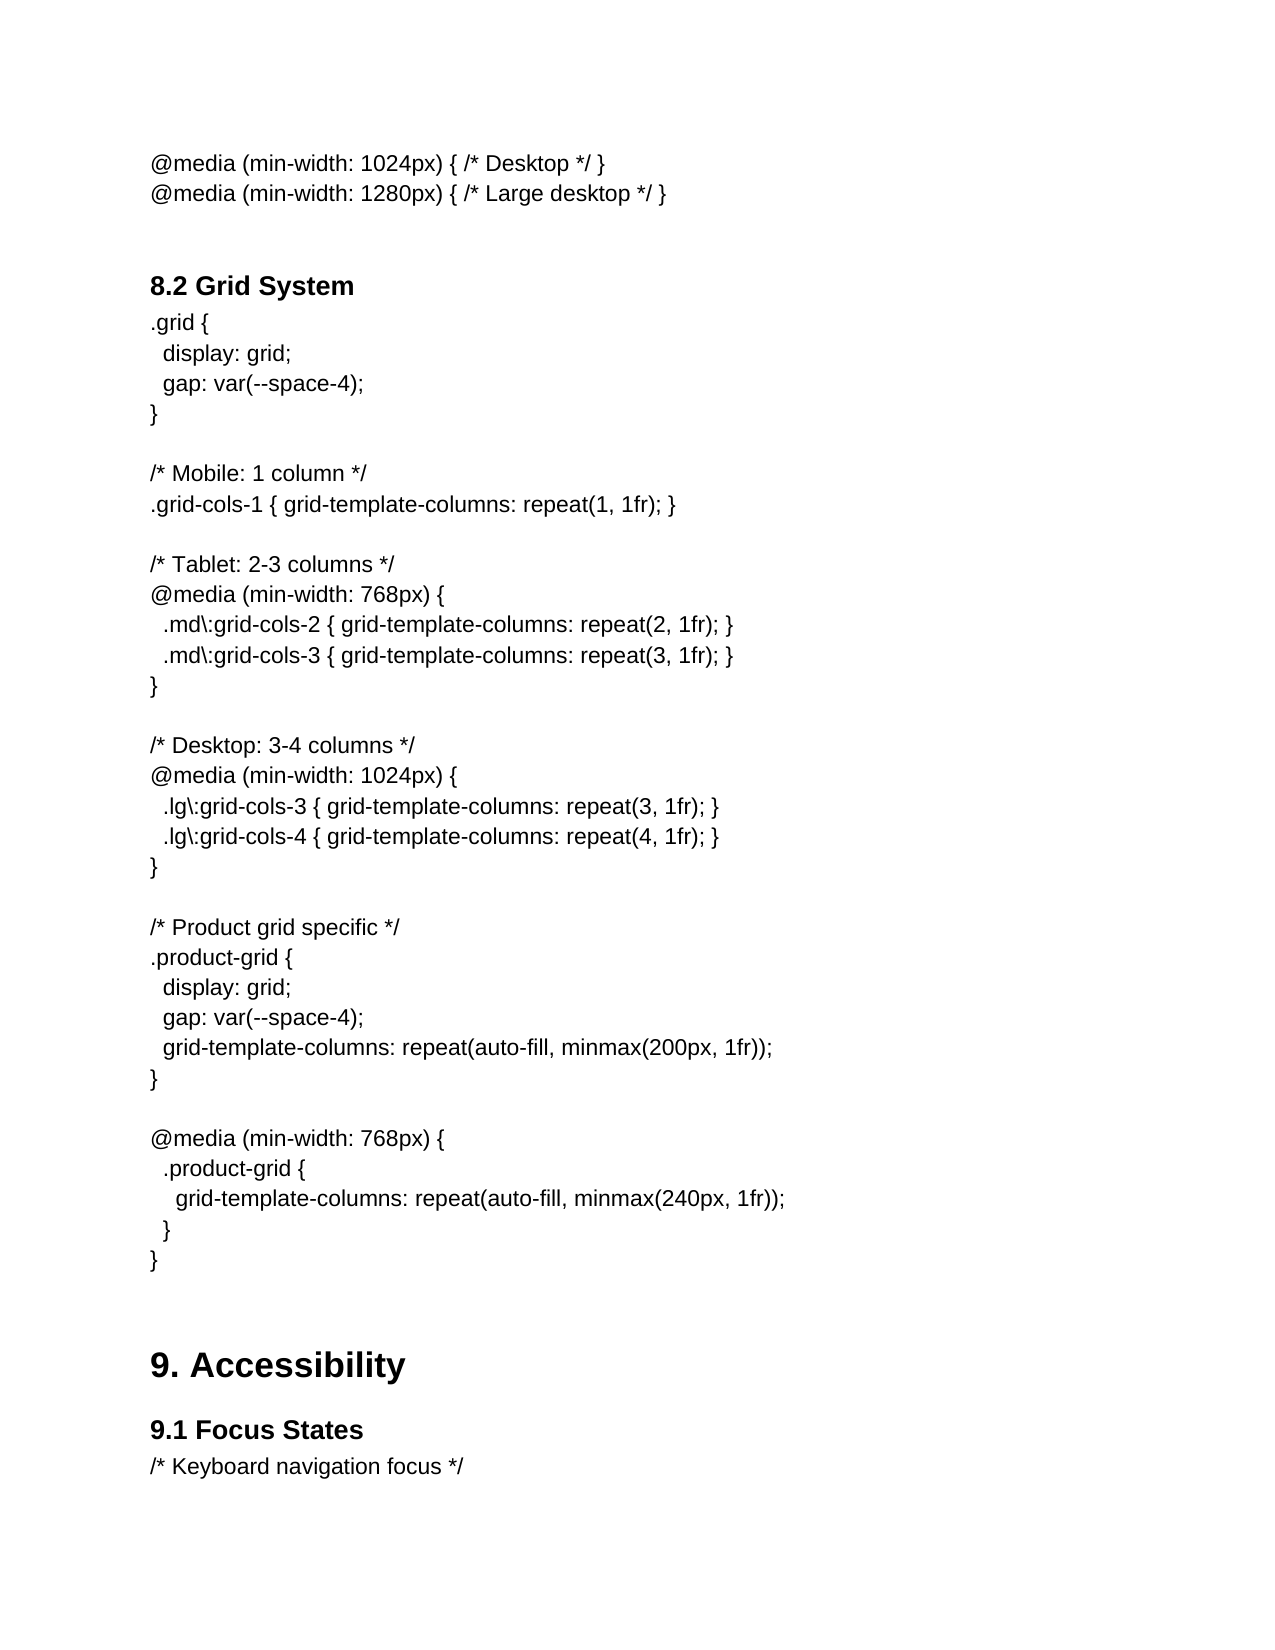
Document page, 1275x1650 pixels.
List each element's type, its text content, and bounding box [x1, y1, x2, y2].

text grid-template-columns: repeat(auto-fill, minmax(200px, 1fr)); [150, 1034, 1125, 1061]
text display: grid; [150, 974, 1125, 1000]
text /* Tablet: 2-3 columns */ [150, 551, 1125, 577]
text .md\:grid-cols-3 { grid-template-columns: repeat(3, 1fr); } [150, 642, 1125, 668]
text gap: var(--space-4); [150, 1004, 1125, 1031]
text gap: var(--space-4); [150, 370, 1125, 396]
text .grid-cols-1 { grid-template-columns: repeat(1, 1fr); } [150, 491, 1125, 517]
text @media (min-width: 768px) { [150, 581, 1125, 608]
text .grid { [150, 309, 1125, 336]
text } [150, 400, 1125, 426]
text .md\:grid-cols-2 { grid-template-columns: repeat(2, 1fr); } [150, 611, 1125, 638]
text @media (min-width: 1280px) { /* Large desktop */ } [150, 180, 1125, 207]
text .lg\:grid-cols-3 { grid-template-columns: repeat(3, 1fr); } [150, 793, 1125, 819]
text @media (min-width: 1024px) { [150, 762, 1125, 789]
text } [150, 672, 1125, 698]
text /* Mobile: 1 column */ [150, 460, 1125, 487]
text .product-grid { [150, 944, 1125, 970]
text .product-grid { [150, 1155, 1125, 1182]
text grid-template-columns: repeat(auto-fill, minmax(240px, 1fr)); [150, 1185, 1125, 1212]
subtitle 9. Accessibility [150, 1344, 1125, 1384]
text } [150, 1246, 1125, 1272]
text } [150, 1216, 1125, 1242]
text } [150, 1064, 1125, 1091]
text /* Keyboard navigation focus */ [150, 1453, 1125, 1479]
subtitle 8.2 Grid System [150, 270, 1125, 301]
text @media (min-width: 1024px) { /* Desktop */ } [150, 150, 1125, 176]
text } [150, 853, 1125, 879]
text /* Desktop: 3-4 columns */ [150, 732, 1125, 759]
text .lg\:grid-cols-4 { grid-template-columns: repeat(4, 1fr); } [150, 823, 1125, 849]
subtitle 9.1 Focus States [150, 1414, 1125, 1445]
text @media (min-width: 768px) { [150, 1125, 1125, 1151]
text display: grid; [150, 339, 1125, 366]
text /* Product grid specific */ [150, 913, 1125, 940]
